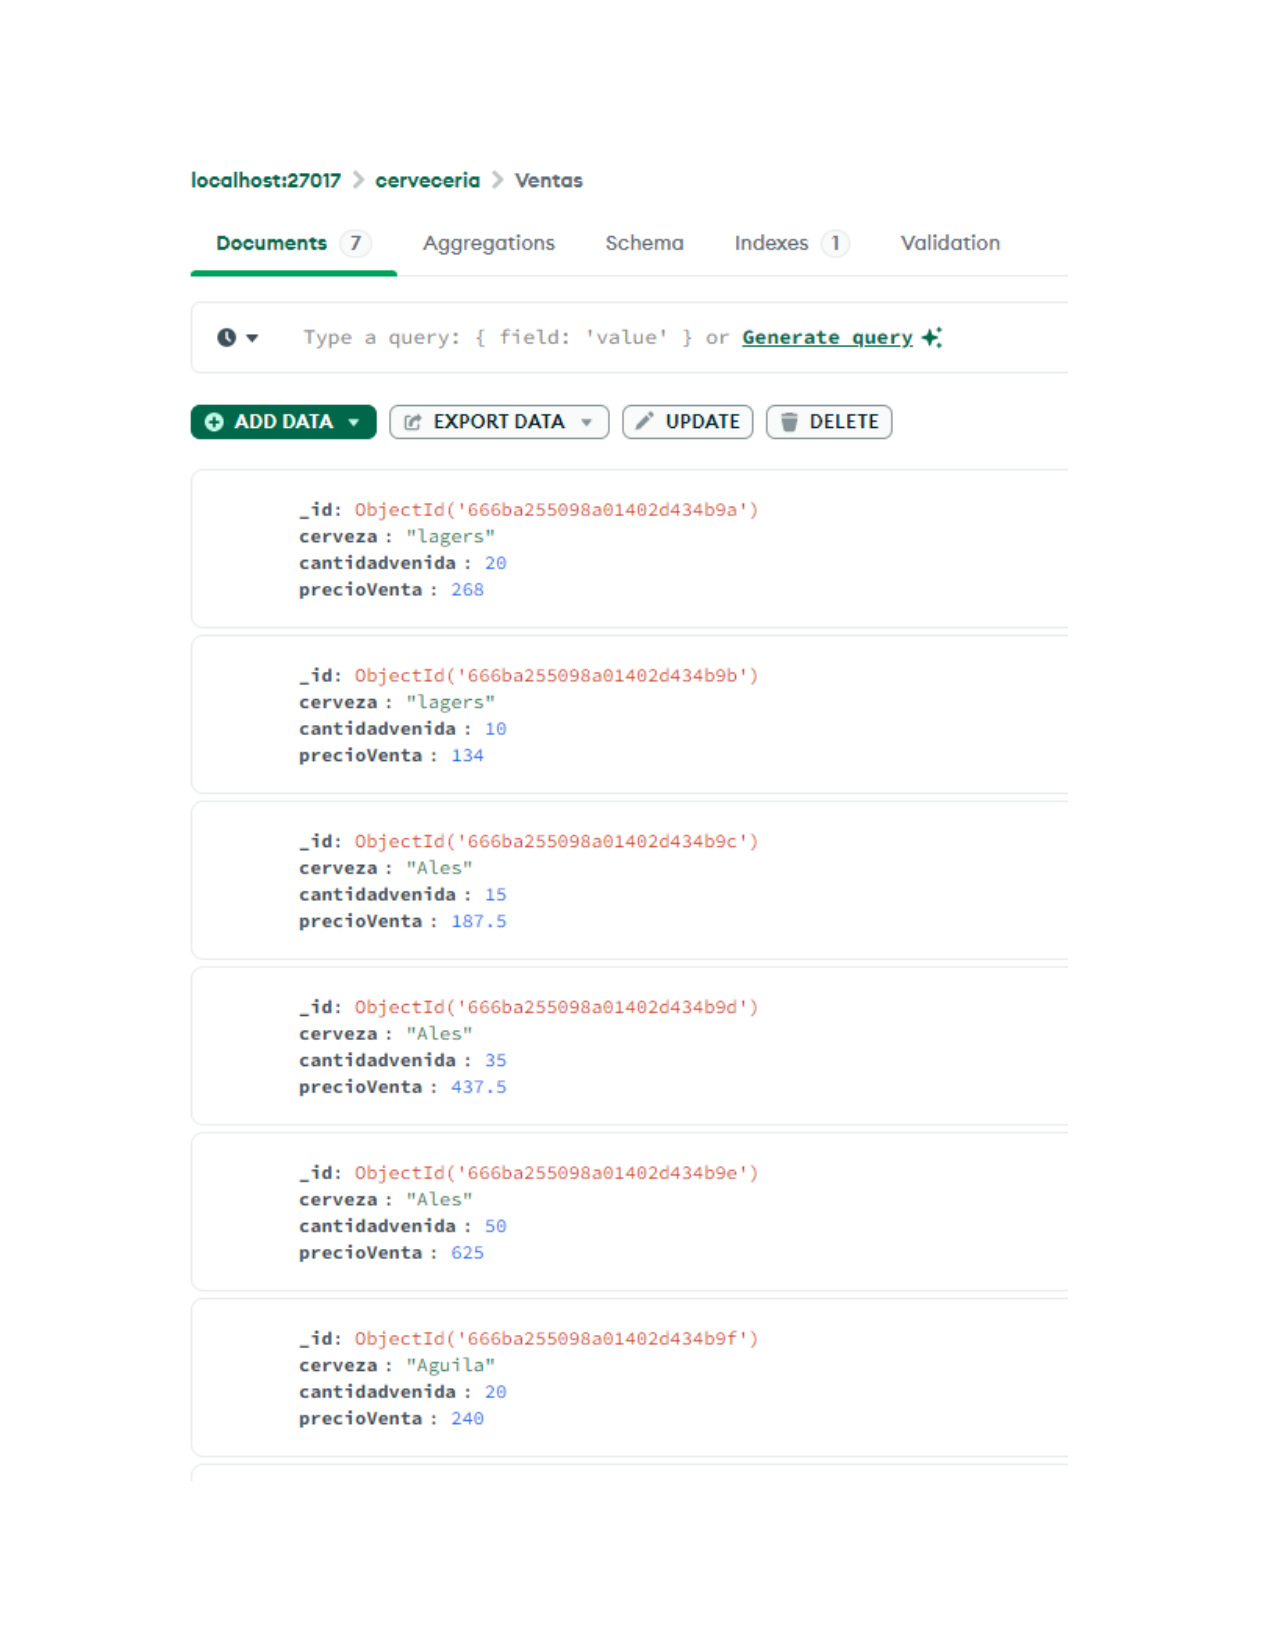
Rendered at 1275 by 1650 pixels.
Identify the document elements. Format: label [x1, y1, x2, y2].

picture [177, 147, 1068, 1481]
